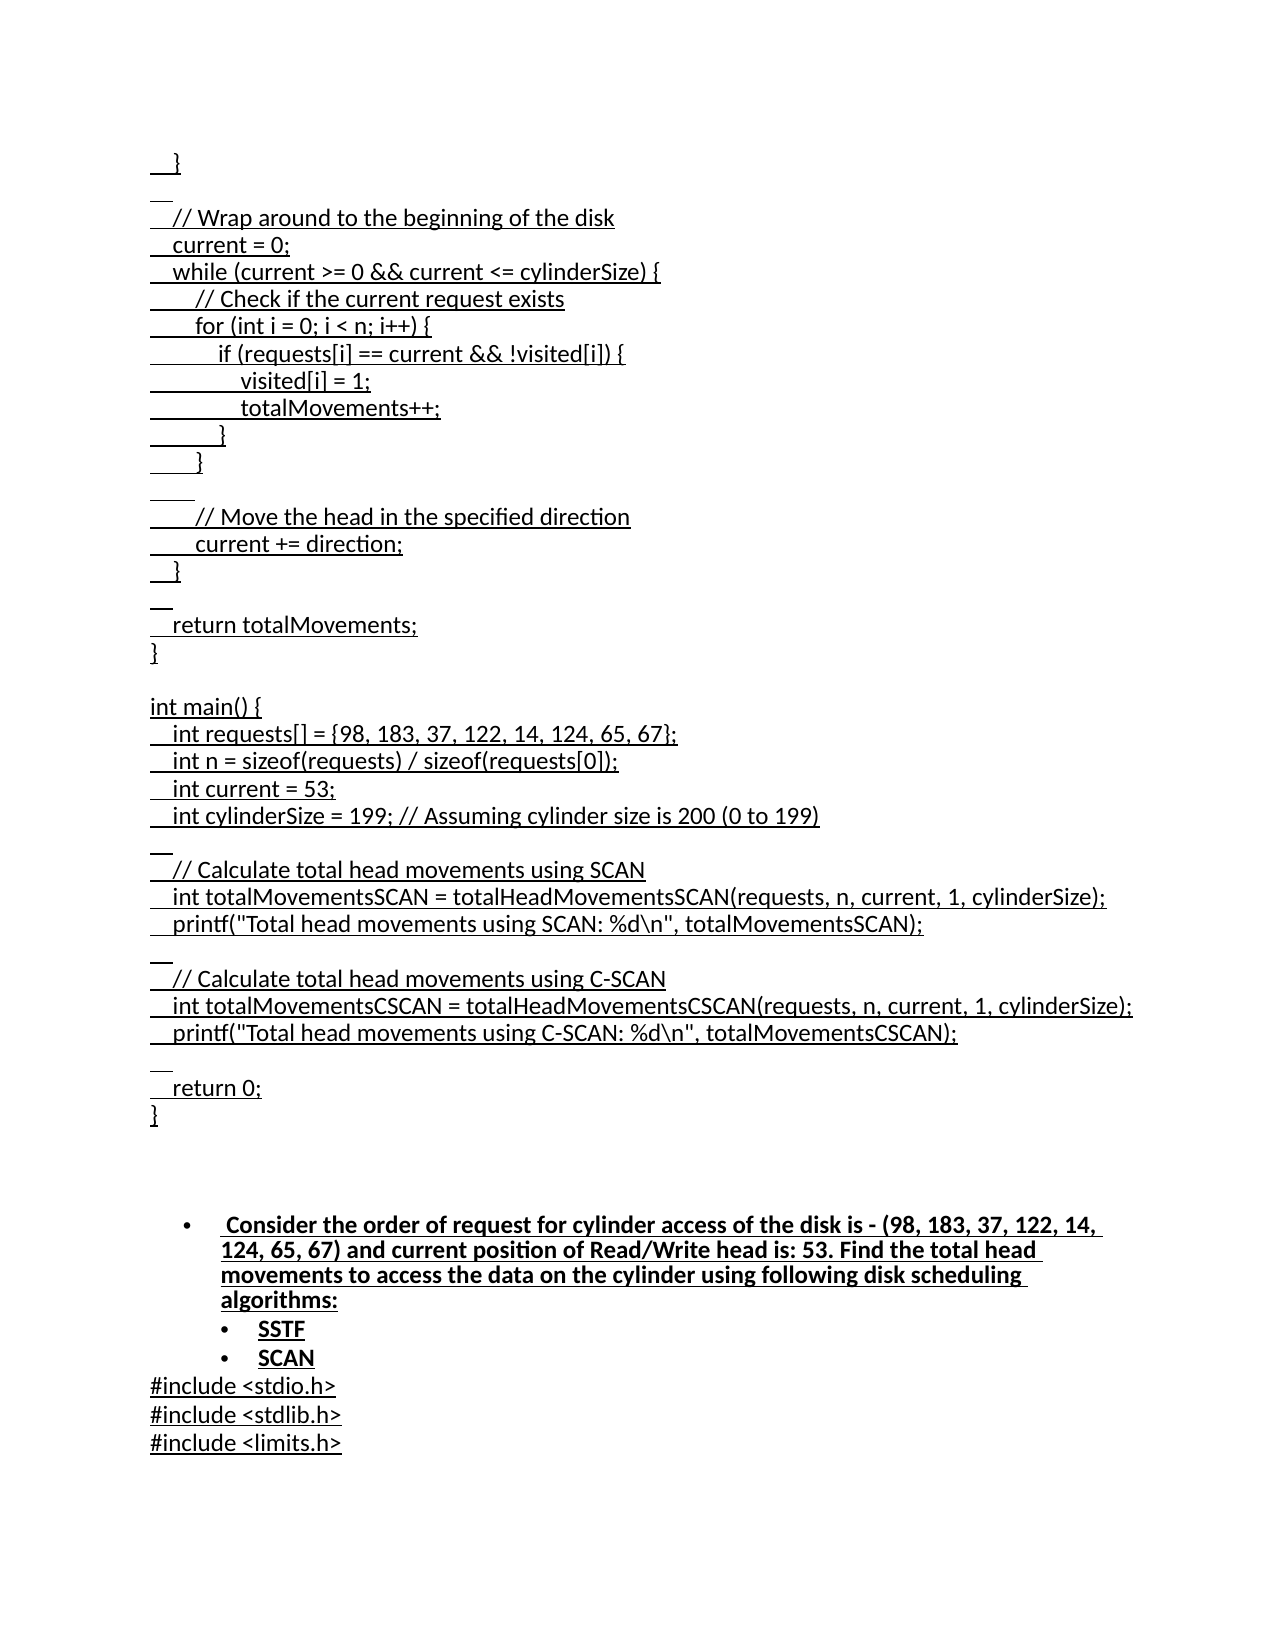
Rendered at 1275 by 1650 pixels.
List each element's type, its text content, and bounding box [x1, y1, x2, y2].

text } [150, 422, 1170, 449]
text int n = sizeof(requests) / sizeof(requests[0]); [150, 748, 1170, 775]
text current += direction; [150, 531, 1170, 558]
text int current = 53; [150, 775, 1170, 802]
text visited[i] = 1; [150, 367, 1170, 395]
text totalMovements++; [150, 395, 1170, 422]
list SSTF [220, 1317, 1125, 1342]
text int requests[] = {98, 183, 37, 122, 14, 124, 65, 67}; [150, 721, 1170, 748]
text #include <stdlib.h> [150, 1403, 1125, 1428]
text } [150, 1102, 1170, 1129]
text current = 0; [150, 232, 1170, 259]
text } [150, 639, 1170, 667]
text } [150, 558, 1170, 585]
text return 0; [150, 1074, 1170, 1102]
text // Calculate total head movements using SCAN [150, 857, 1170, 884]
text while (current >= 0 && current <= cylinderSize) { [150, 259, 1170, 286]
text // Calculate total head movements using C-SCAN [150, 966, 1170, 993]
text printf("Total head movements using C-SCAN: %d\n", totalMovementsCSCAN); [150, 1020, 1170, 1047]
text int main() { [150, 694, 1170, 721]
text #include <limits.h> [150, 1432, 1125, 1457]
text } [150, 150, 1170, 177]
text #include <stdio.h> [150, 1374, 1125, 1399]
text printf("Total head movements using SCAN: %d\n", totalMovementsSCAN); [150, 911, 1170, 938]
list SCAN [220, 1346, 1125, 1371]
text } [150, 449, 1170, 476]
text if (requests[i] == current && !visited[i]) { [150, 340, 1170, 367]
text // Move the head in the specified direction [150, 503, 1170, 531]
text int cylinderSize = 199; // Assuming cylinder size is 200 (0 to 199) [150, 802, 1170, 830]
list Consider the order of request for cylinder access of the disk is - (98, 183, 37, 122, 14, 124, 65, 67) and current position of Read/Write head is: 53. Find the total head movements to access the data on the cylinder using following disk scheduling algorithms: [183, 1214, 1125, 1314]
text // Wrap around to the beginning of the disk [150, 204, 1170, 232]
text int totalMovementsSCAN = totalHeadMovementsSCAN(requests, n, current, 1, cylinderSize); [150, 884, 1170, 911]
text // Check if the current request exists [150, 286, 1170, 313]
text for (int i = 0; i < n; i++) { [150, 313, 1170, 340]
text return totalMovements; [150, 612, 1170, 639]
text int totalMovementsCSCAN = totalHeadMovementsCSCAN(requests, n, current, 1, cylinderSize); [150, 993, 1170, 1020]
